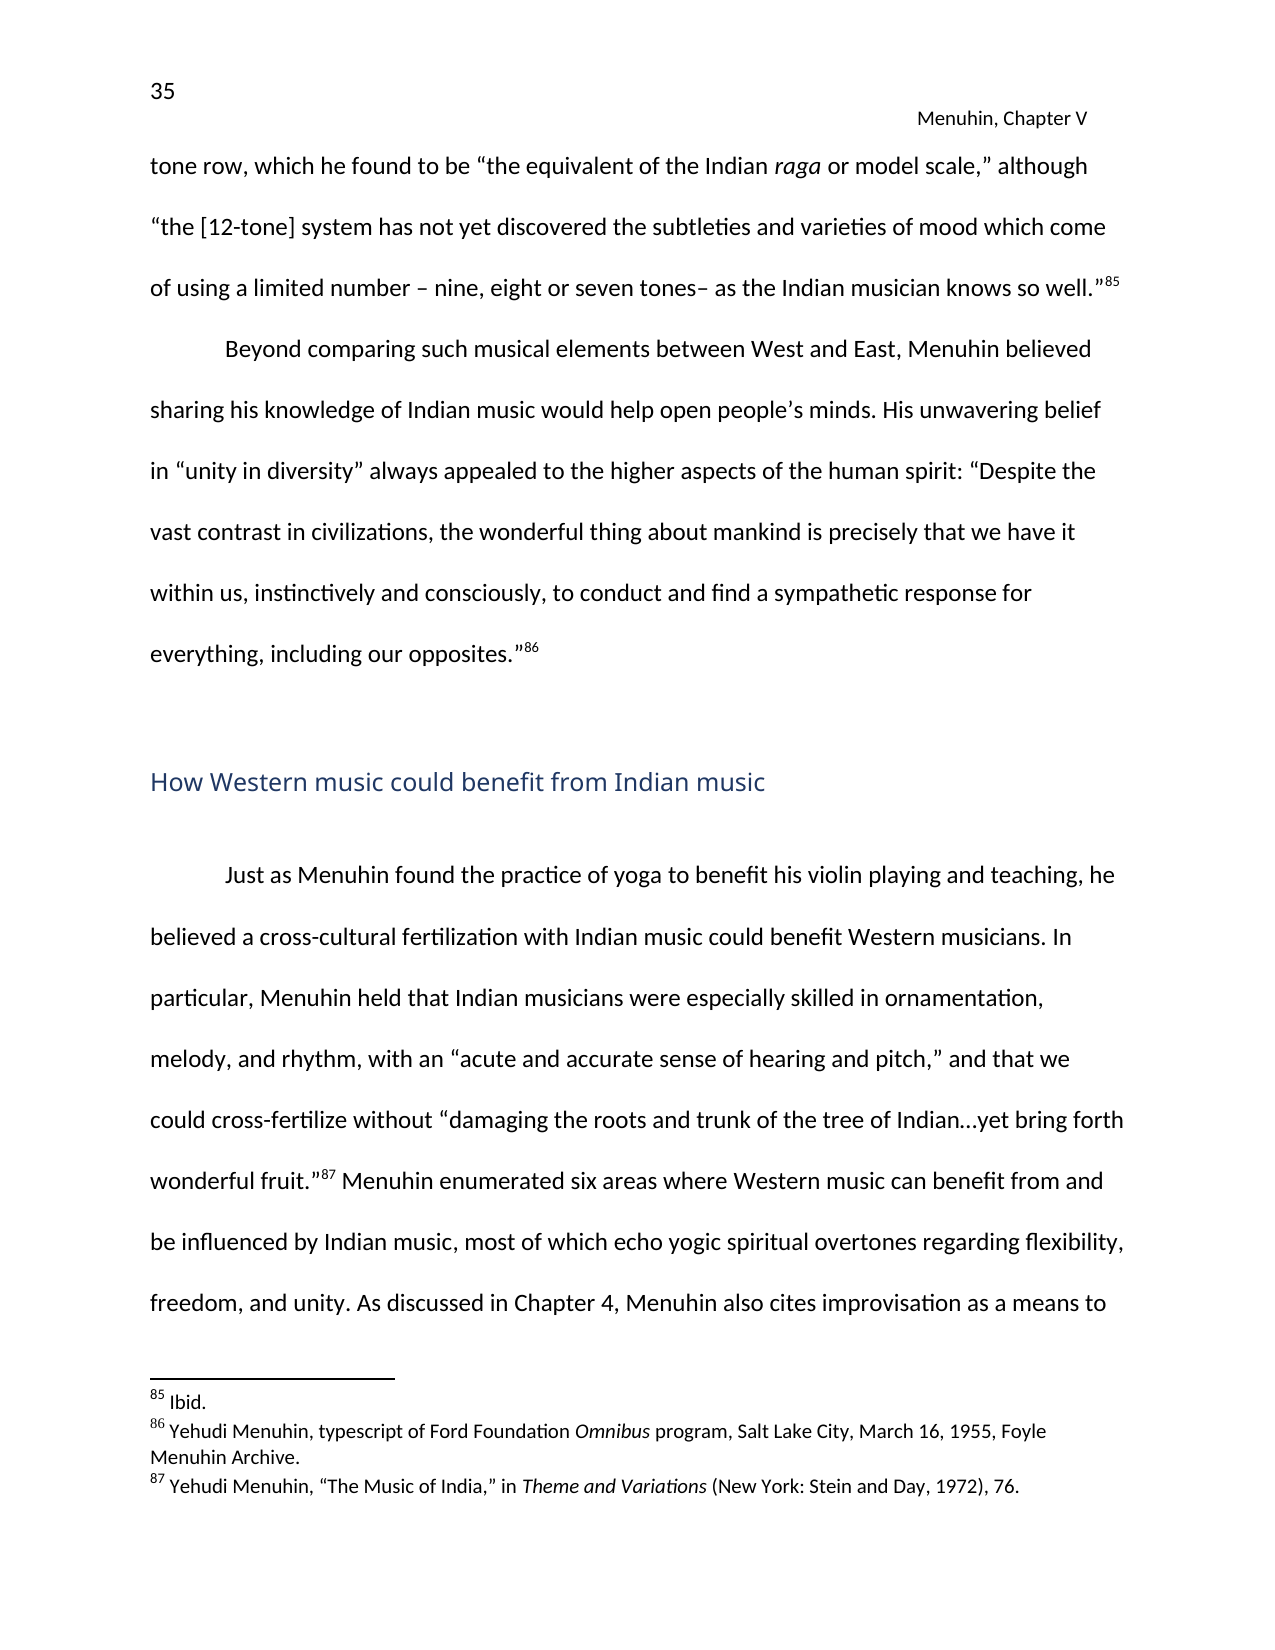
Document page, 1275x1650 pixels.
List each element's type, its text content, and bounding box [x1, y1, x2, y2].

subtitle How Western music could benefit from Indian music [150, 764, 1125, 799]
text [150, 150, 1125, 303]
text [150, 860, 1125, 1317]
text Beyond comparing such musical elements between West and East, Menuhin believed sharing his knowledge of Indian music would help open people’s minds. His unwavering belief in “unity in diversity” always appealed to the higher aspects of the human spirit: “Despite the vast contrast in civilizations, the wonderful thing about mankind is precisely that we have it within us, instinctively and consciously, to conduct and find a sympathetic response for everything, including our opposites.” [150, 333, 1125, 669]
